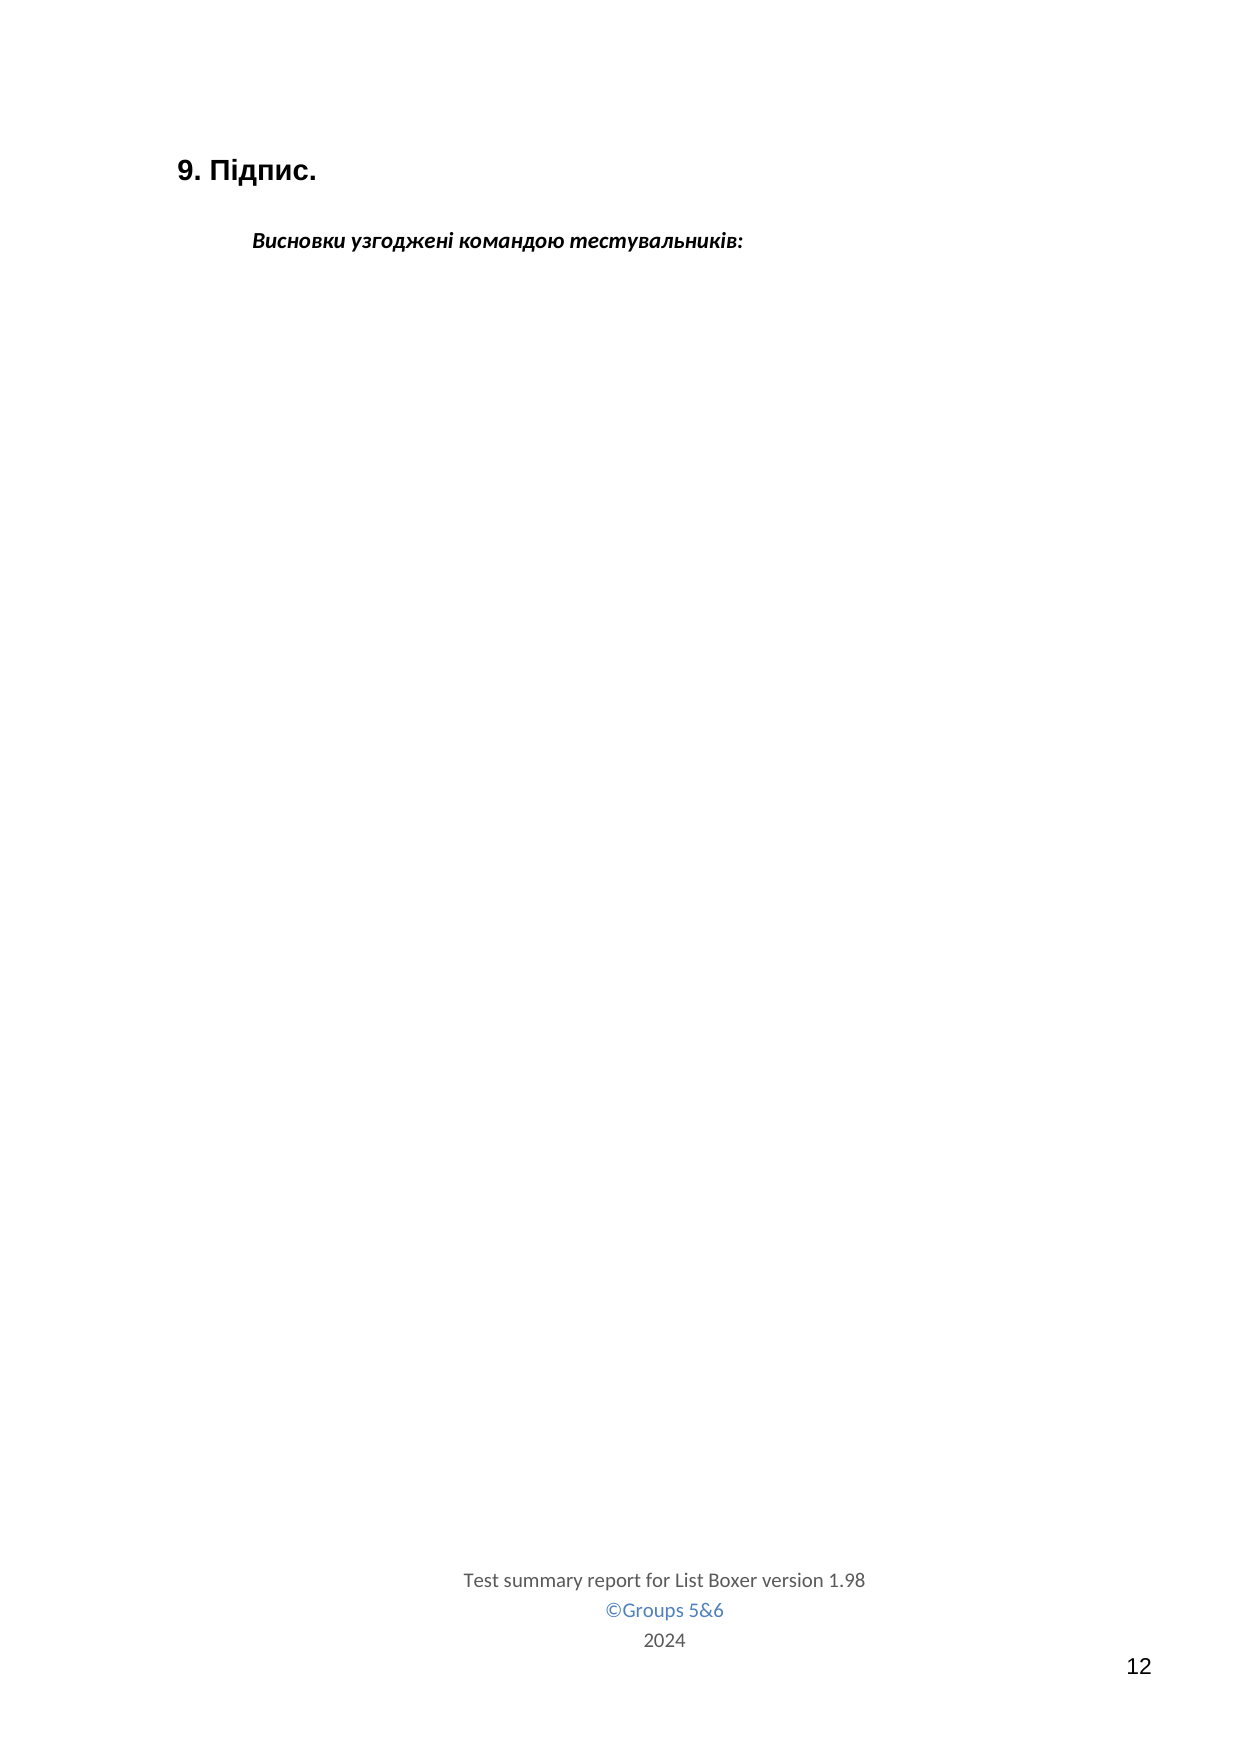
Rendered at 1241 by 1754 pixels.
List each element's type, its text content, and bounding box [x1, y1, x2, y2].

text Висновки узгоджені командою тестувальників: [177, 226, 1152, 254]
subtitle 9. Підпис. [177, 153, 1152, 187]
